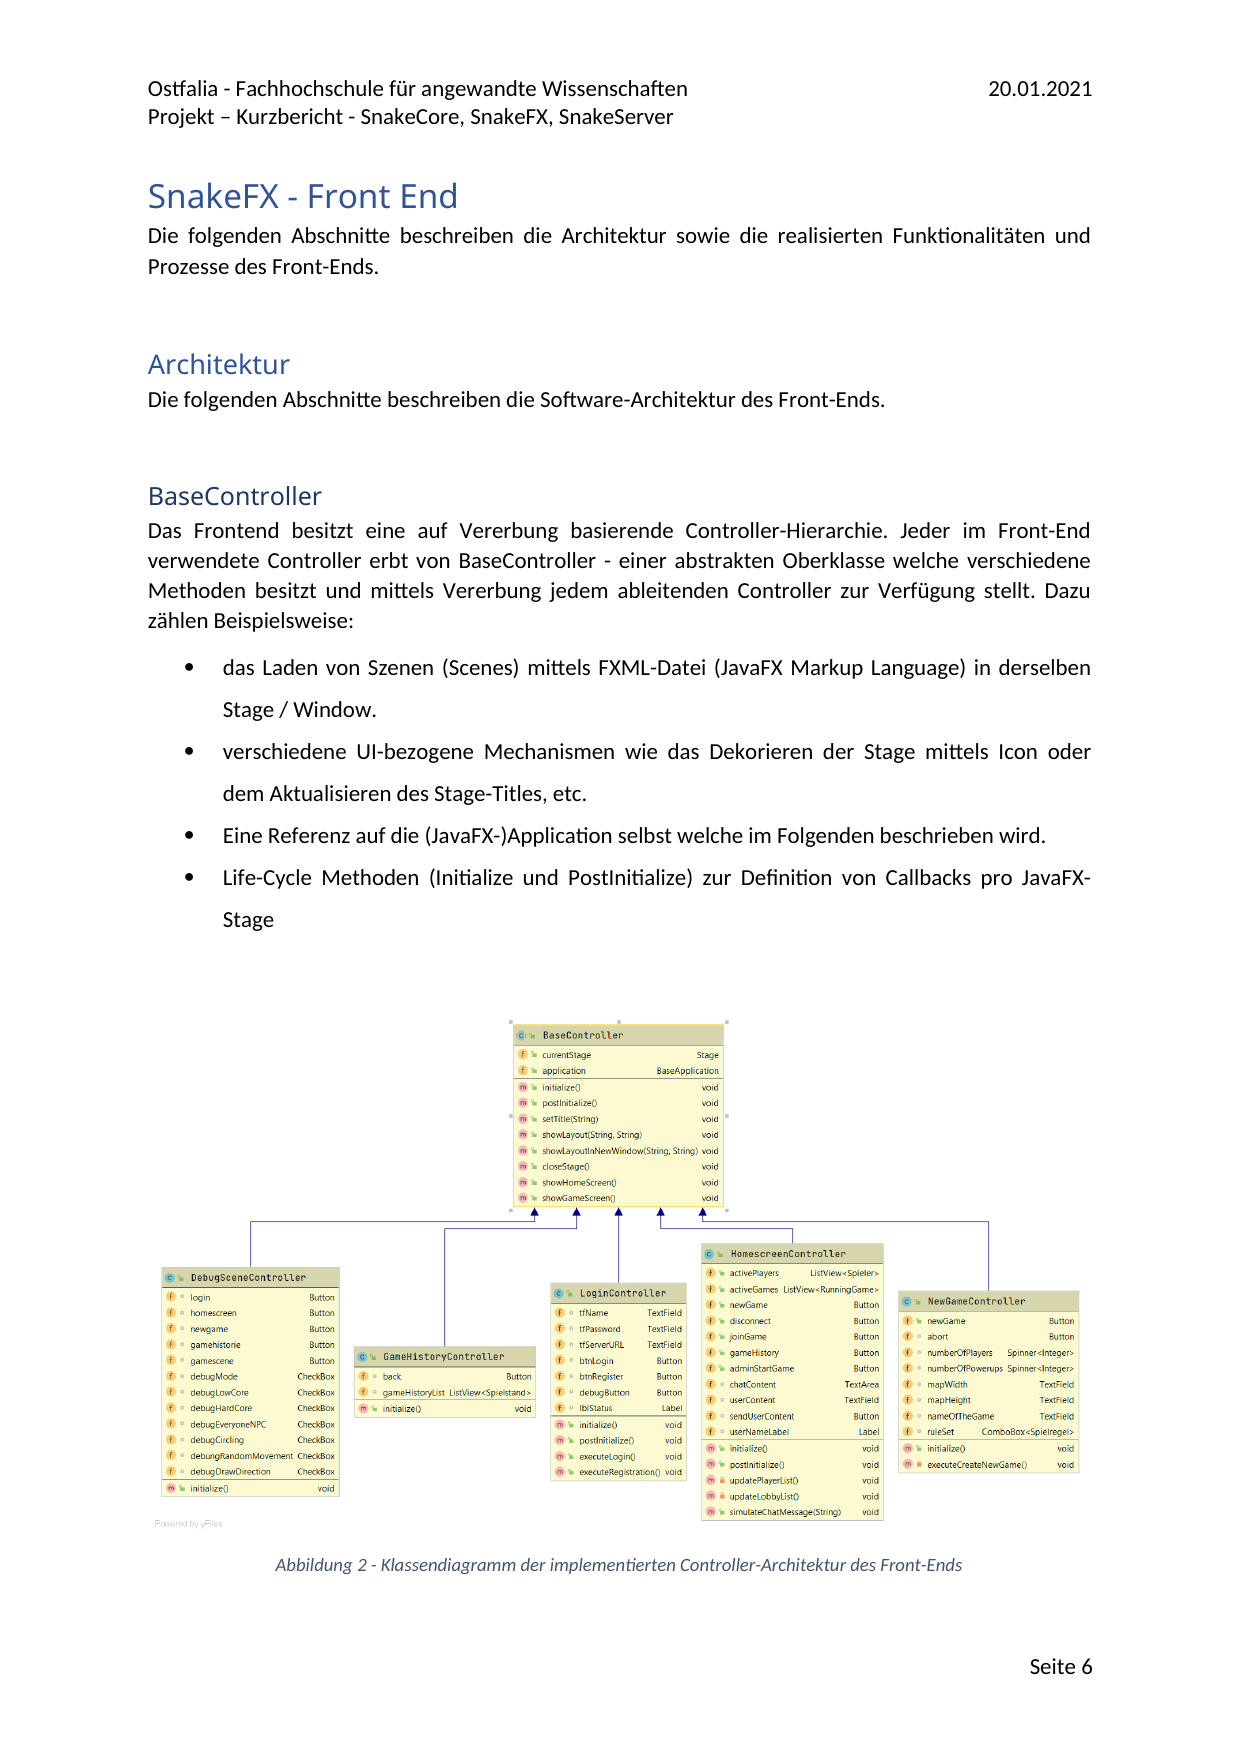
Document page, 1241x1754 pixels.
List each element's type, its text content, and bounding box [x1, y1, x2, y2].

list verschiedene UI-bezogene Mechanismen wie das Dekorieren der Stage mittels Icon oder dem Aktualisieren des Stage-Titles, etc. [185, 737, 1093, 807]
subtitle BaseController [148, 479, 1093, 513]
list Life-Cycle Methoden (Initialize und PostInitialize) zur Definition von Callbacks pro JavaFX-Stage [185, 863, 1093, 933]
text Das Frontend besitzt eine auf Vererbung basierende Controller-Hierarchie. Jeder im Front-End verwendete Controller erbt von BaseController - einer abstrakten Oberklasse welche verschiedene Methoden besitzt und mittels Vererbung jedem ableitenden Controller zur Verfügung stellt. Dazu zählen Beispielsweise: [148, 516, 1093, 634]
text Die folgenden Abschnitte beschreiben die Software-Architektur des Front-Ends. [148, 385, 1093, 413]
text Die folgenden Abschnitte beschreiben die Architektur sowie die realisierten Funktionalitäten und Prozesse des Front-Ends. [148, 222, 1093, 280]
subtitle Architektur [148, 346, 1093, 382]
picture [147, 1010, 1093, 1535]
list Eine Referenz auf die (JavaFX-)Application selbst welche im Folgenden beschrieben wird. [185, 821, 1093, 849]
list das Laden von Szenen (Scenes) mittels FXML-Datei (JavaFX Markup Language) in derselben Stage / Window. [185, 653, 1093, 723]
subtitle SnakeFX - Front End [148, 173, 1093, 218]
